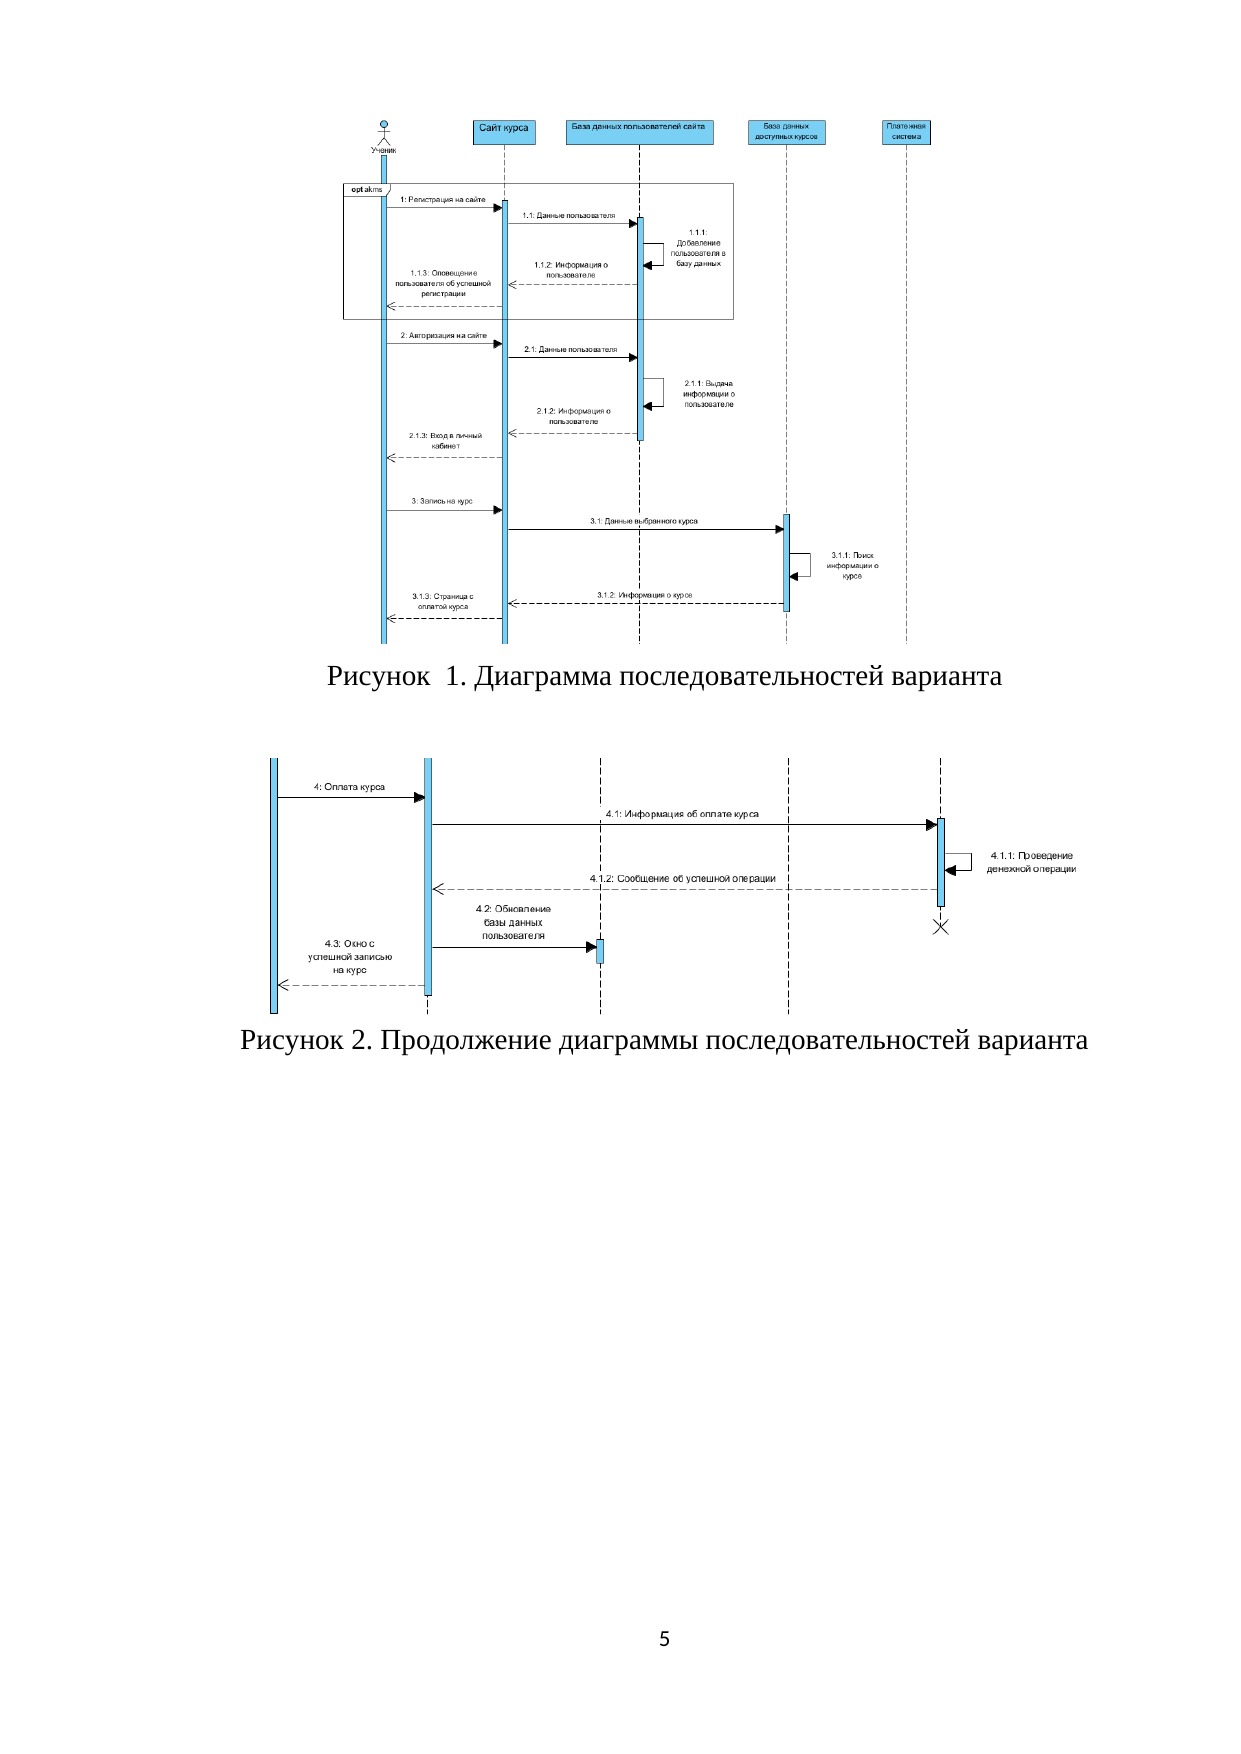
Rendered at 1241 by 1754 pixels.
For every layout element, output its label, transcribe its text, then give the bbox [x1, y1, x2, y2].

text Рисунок 2. Продолжение диаграммы последовательностей варианта [177, 1022, 1152, 1056]
picture [246, 758, 1083, 1022]
picture [327, 118, 942, 644]
text Рисунок 1. Диаграмма последовательностей варианта [177, 658, 1152, 691]
